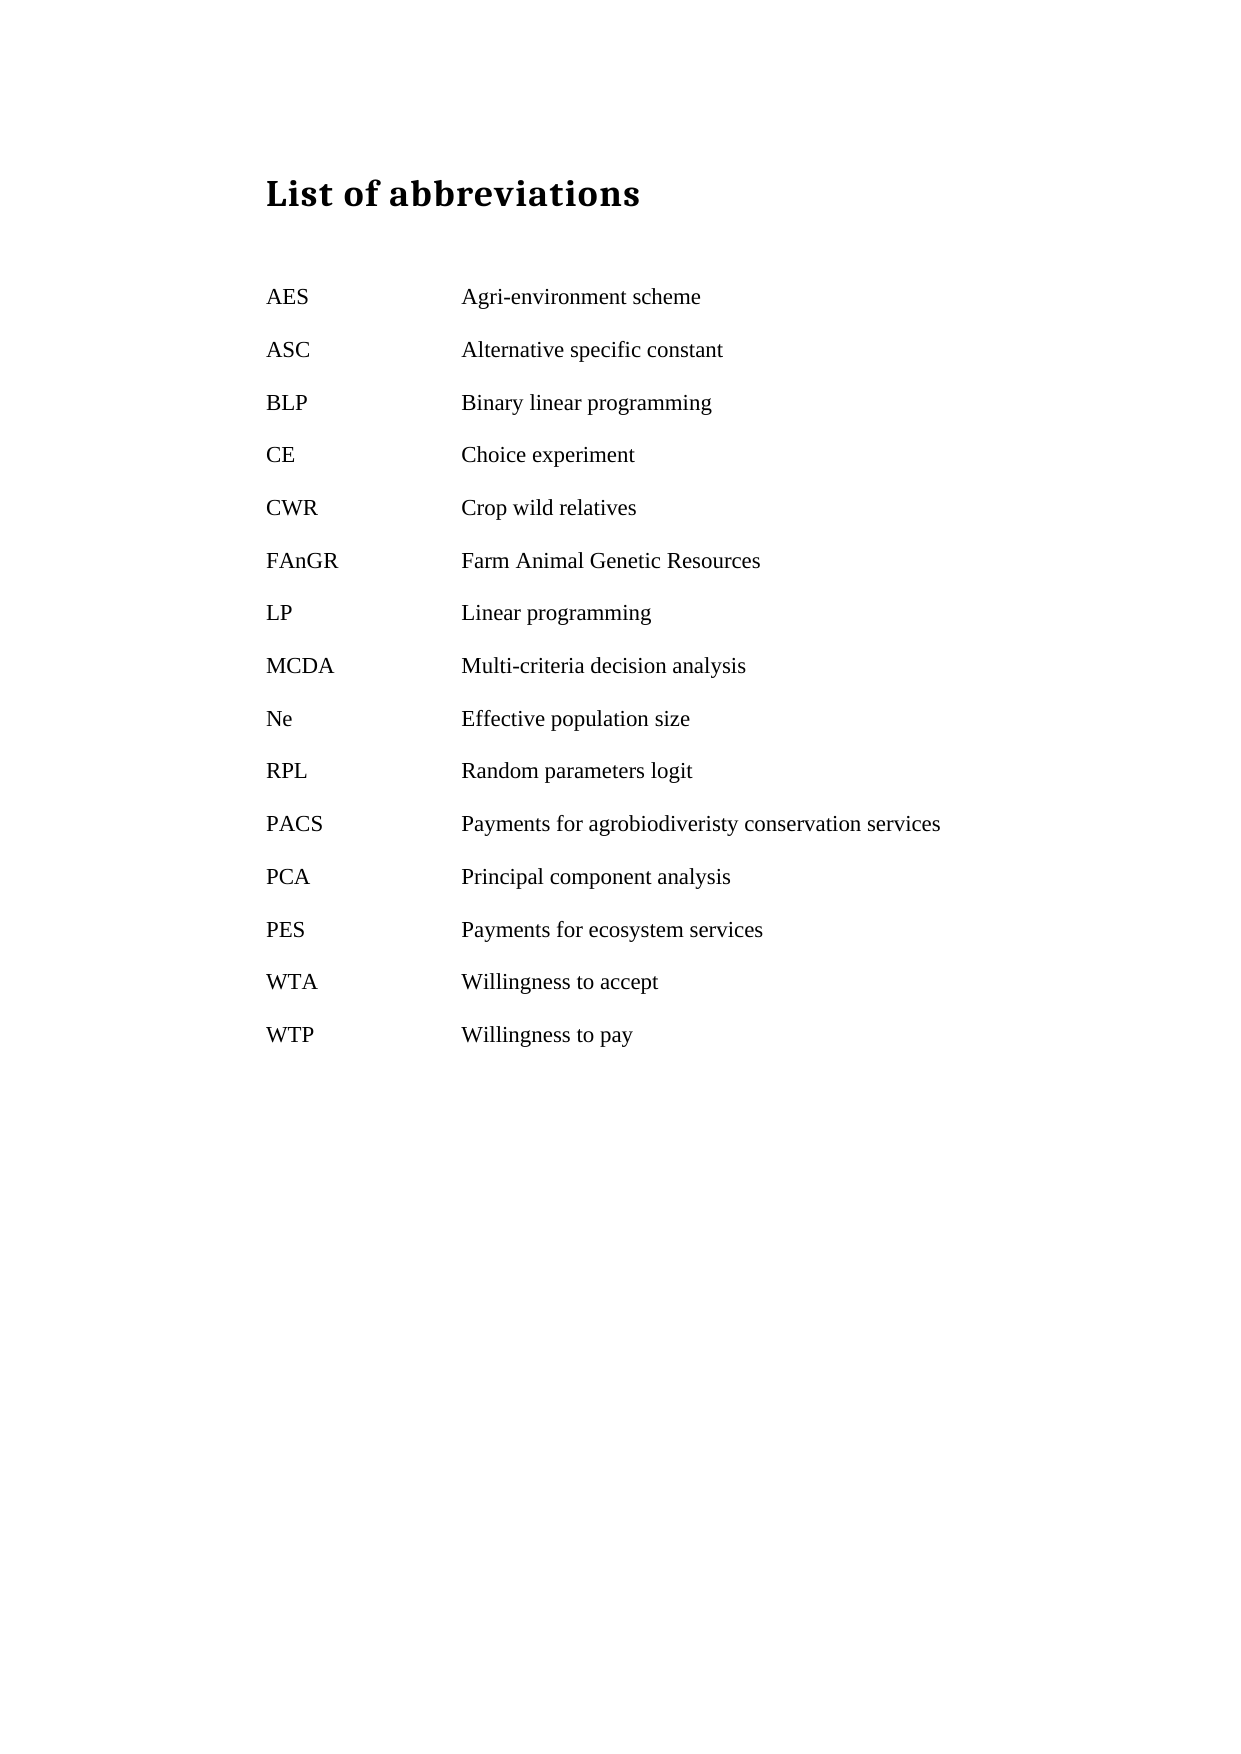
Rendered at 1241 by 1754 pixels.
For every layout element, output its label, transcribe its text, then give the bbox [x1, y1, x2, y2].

text BLP Binary linear programming [236, 388, 1092, 415]
text PES Payments for ecosystem services [236, 916, 1092, 942]
text Ne Effective population size [236, 705, 1092, 731]
text PACS Payments for agrobiodiveristy conservation services [236, 810, 1092, 837]
text ASC Alternative specific constant [236, 336, 1092, 362]
text AES Agri-environment scheme [236, 283, 1092, 309]
text CE Choice experiment [236, 441, 1092, 468]
text CWR Crop wild relatives [236, 494, 1092, 520]
text RPL Random parameters logit [236, 757, 1092, 784]
subtitle List of abbreviations [236, 173, 1092, 216]
text MCDA Multi-criteria decision analysis [236, 652, 1092, 678]
text LP Linear programming [236, 599, 1092, 626]
text WTA Willingness to accept [236, 968, 1092, 995]
text FAnGR Farm Animal Genetic Resources [236, 547, 1092, 573]
text WTP Willingness to pay [236, 1021, 1092, 1047]
text PCA Principal component analysis [236, 863, 1092, 889]
